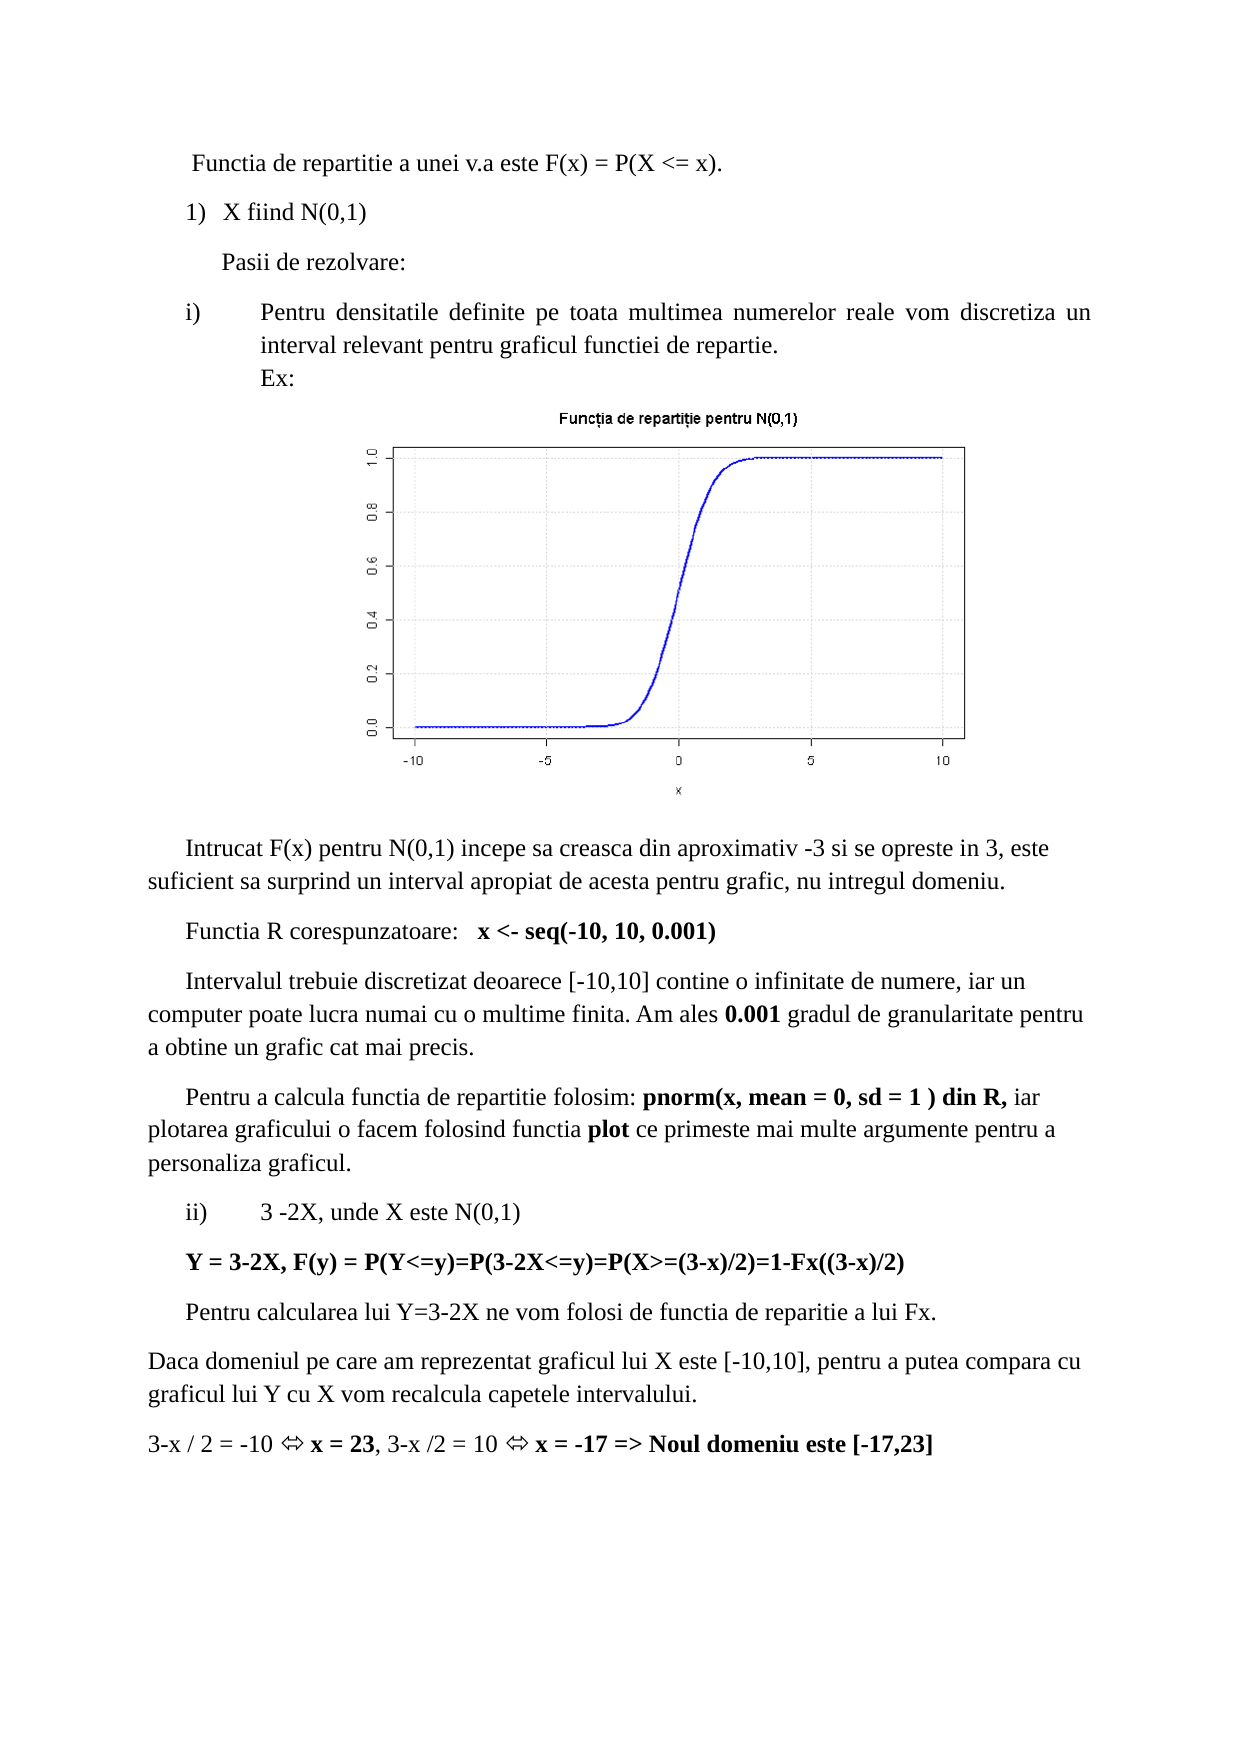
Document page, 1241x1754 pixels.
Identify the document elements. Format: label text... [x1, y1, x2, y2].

text Pasii de rezolvare: [185, 247, 1093, 276]
text Functia R corespunzatoare: x <- seq(-10, 10, 0.001) [148, 916, 1093, 945]
list 3 -2X, unde X este N(0,1) [185, 1197, 1093, 1226]
text Intrucat F(x) pentru N(0,1) incepe sa creasca din aproximativ -3 si se opreste in 3, este suficient sa surprind un interval apropiat de acesta pentru grafic, nu intregul domeniu. [148, 833, 1093, 895]
list Ex: [260, 363, 1093, 391]
text Pentru calcularea lui Y=3-2X ne vom folosi de functia de reparitie a lui Fx. [185, 1297, 1093, 1325]
picture [363, 395, 990, 813]
text Daca domeniul pe care am reprezentat graficul lui X este [-10,10], pentru a putea compara cu graficul lui Y cu X vom recalcula capetele intervalului. [148, 1346, 1093, 1408]
text Intervalul trebuie discretizat deoarece [-10,10] contine o infinitate de numere, iar un computer poate lucra numai cu o multime finita. Am ales 0.001 gradul de granularitate pentru a obtine un grafic cat mai precis. [148, 966, 1093, 1061]
list X fiind N(0,1) [185, 197, 1093, 226]
list Pentru densitatile definite pe toata multimea numerelor reale vom discretiza un interval relevant pentru graficul functiei de repartie. [185, 297, 1093, 358]
text Y = 3-2X, F(y) = P(Y<=y)=P(3-2X<=y)=P(X>=(3-x)/2)=1-Fx((3-x)/2) [185, 1247, 1093, 1276]
text 3-x / 2 = -10 x = 23, 3-x /2 = 10 x = -17 => Noul domeniu este [-17,23] [148, 1429, 1093, 1458]
text Functia de repartitie a unei v.a este F(x) = P(X <= x). [148, 148, 1093, 176]
text Pentru a calcula functia de repartitie folosim: pnorm(x, mean = 0, sd = 1 ) din R, iar plotarea graficului o facem folosind functia plot ce primeste mai multe argumente pentru a personaliza graficul. [148, 1082, 1093, 1176]
